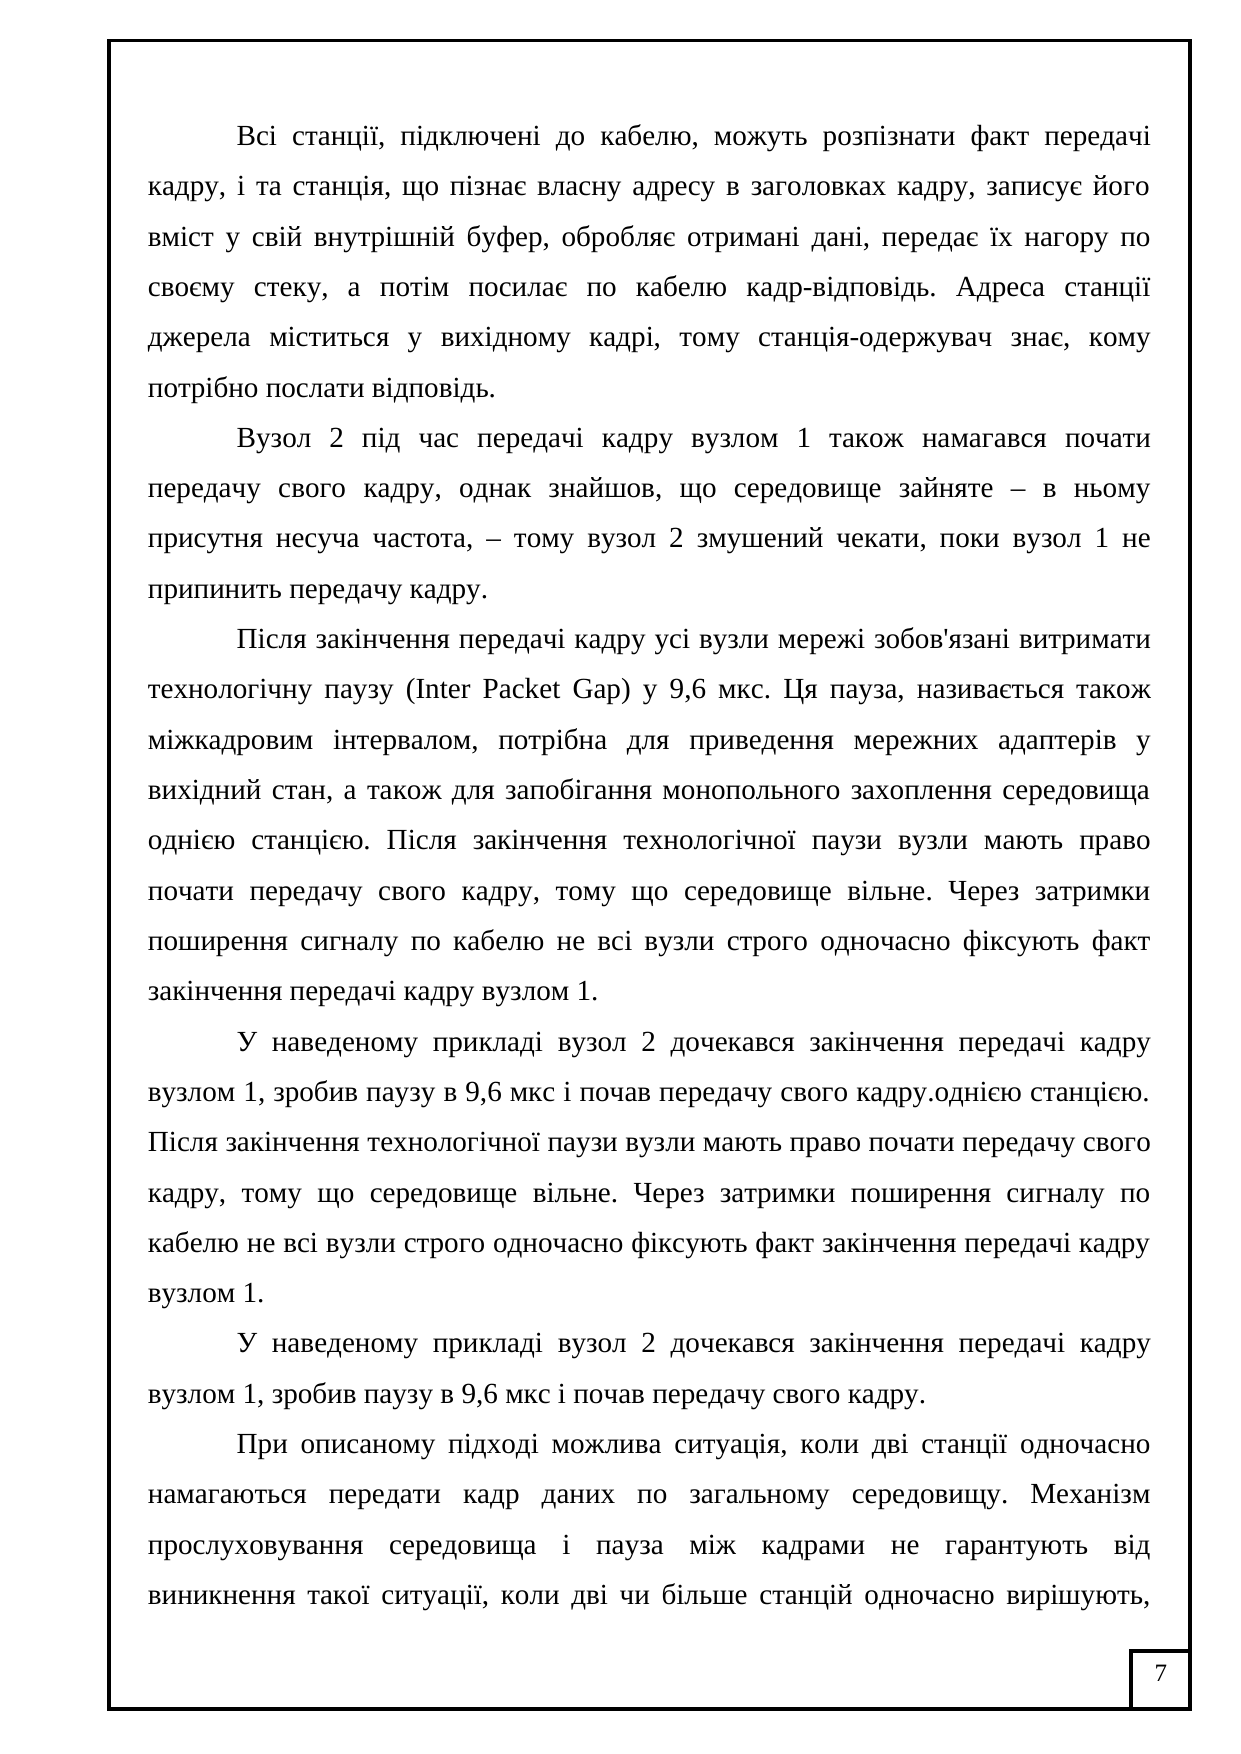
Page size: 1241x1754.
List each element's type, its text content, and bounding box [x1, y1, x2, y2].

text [148, 1426, 1152, 1611]
text Після закінчення передачі кадру усі вузли мережі зобов'язані витримати технологічну паузу (Inter Packet Gap) у 9,6 мкс. Ця пауза, називається також міжкадровим інтервалом, потрібна для приведення мережних адаптерів у вихідний стан, а також для запобігання монопольного захоплення середовища однією станцією. Після закінчення технологічної паузи вузли мають право почати передачу свого кадру, тому що середовище вільне. Через затримки поширення сигналу по кабелю не всі вузли строго одночасно фіксують факт закінчення передачі кадру вузлом 1. [148, 621, 1152, 1007]
text Вузол 2 під час передачі кадру вузлом 1 також намагався почати передачу свого кадру, однак знайшов, що середовище зайняте – в ньому присутня несуча частота, – тому вузол 2 змушений чекати, поки вузол 1 не припинить передачу кадру. [148, 420, 1152, 604]
text У наведеному прикладі вузол 2 дочекався закінчення передачі кадру вузлом 1, зробив паузу в 9,6 мкс і почав передачу свого кадру.однією станцією. Після закінчення технологічної паузи вузли мають право почати передачу свого кадру, тому що середовище вільне. Через затримки поширення сигналу по кабелю не всі вузли строго одночасно фіксують факт закінчення передачі кадру вузлом 1. [148, 1024, 1152, 1309]
text У наведеному прикладі вузол 2 дочекався закінчення передачі кадру вузлом 1, зробив паузу в 9,6 мкс і почав передачу свого кадру. [148, 1326, 1152, 1409]
text Всі станції, підключені до кабелю, можуть розпізнати факт передачі кадру, і та станція, що пізнає власну адресу в заголовках кадру, записує його вміст у свій внутрішній буфер, обробляє отримані дані, передає їх нагору по своєму стеку, а потім посилає по кабелю кадр-відповідь. Адреса станції джерела міститься у вихідному кадрі, тому станція-одержувач знає, кому потрібно послати відповідь. [148, 118, 1152, 403]
